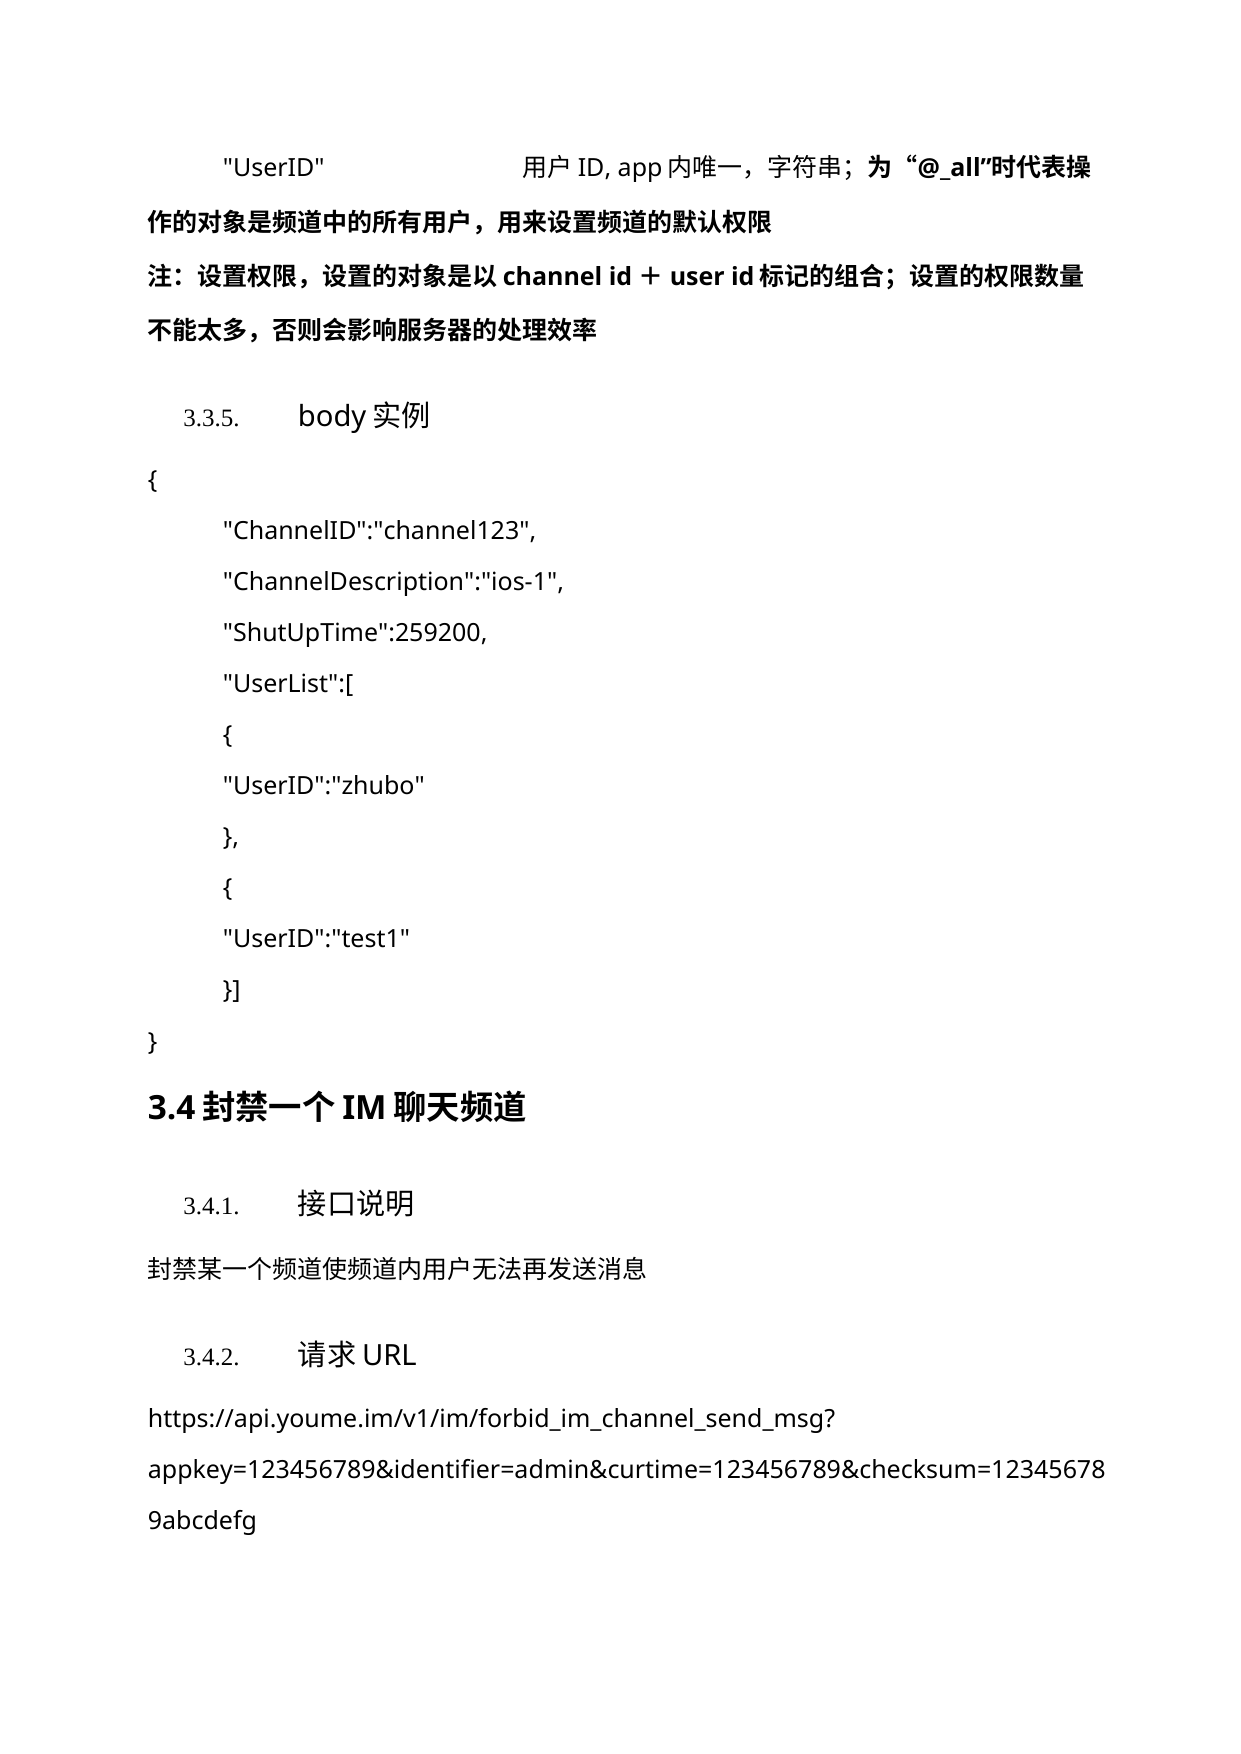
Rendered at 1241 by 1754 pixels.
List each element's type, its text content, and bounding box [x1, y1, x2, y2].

text }] [148, 972, 1108, 1006]
text "UserID" 用户ID, app内唯一，字符串；为“@_all”时代表操作的对象是频道中的所有用户，用来设置频道的默认权限 [148, 148, 1108, 238]
text 封禁某一个频道使频道内用户无法再发送消息 [148, 1249, 1108, 1286]
text }, [148, 819, 1108, 853]
text } [148, 1023, 1108, 1057]
text { [148, 717, 1108, 751]
text { [148, 462, 1108, 496]
subtitle 3.4封禁一个IM聊天频道 [148, 1081, 1108, 1129]
list 接口说明 [148, 1180, 1108, 1222]
text https://api.youme.im/v1/im/forbid_im_channel_send_msg?appkey=123456789&identifier=admin&curtime=123456789&checksum=123456789abcdefg [148, 1401, 1108, 1537]
text "UserList":[ [148, 666, 1108, 700]
text { [148, 870, 1108, 904]
text 注：设置权限，设置的对象是以channel id ＋ user id标记的组合；设置的权限数量不能太多，否则会影响服务器的处理效率 [148, 256, 1108, 347]
text "ShutUpTime":259200, [148, 615, 1108, 649]
text "ChannelID":"channel123", [148, 513, 1108, 547]
list 请求URL [148, 1331, 1108, 1373]
text "UserID":"zhubo" [148, 768, 1108, 802]
text "UserID":"test1" [148, 921, 1108, 955]
text "ChannelDescription":"ios-1", [148, 564, 1108, 598]
list body实例 [148, 392, 1108, 435]
